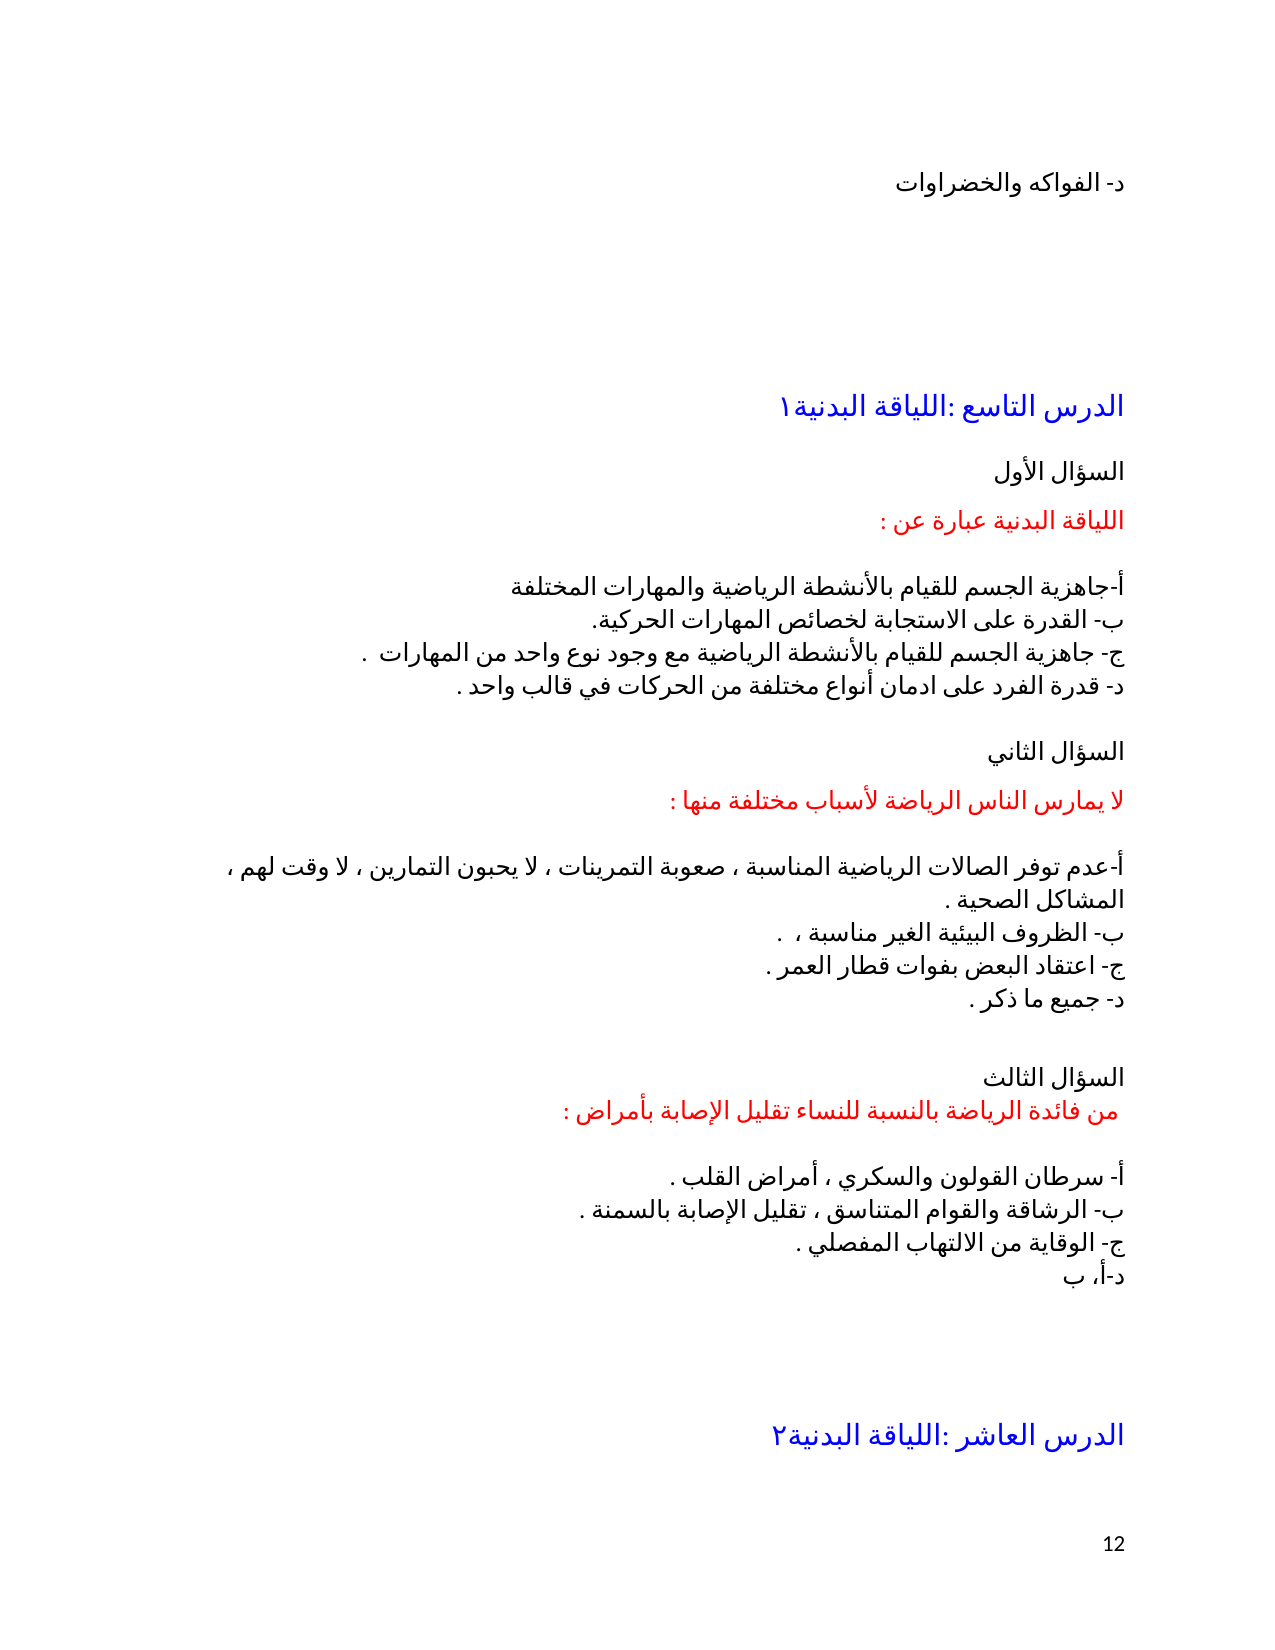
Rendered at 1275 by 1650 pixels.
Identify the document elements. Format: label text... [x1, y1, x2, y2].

text الدرس التاسع :اللياقة البدنية١ السؤال الأول [150, 388, 1125, 486]
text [150, 167, 1125, 228]
text اللياقة البدنية عبارة عن : أ-جاهزية الجسم للقيام بالأنشطة الرياضية والمهارات المختلفة ب- القدرة على الاستجابة لخصائص المهارات الحركية. ج- جاهزية الجسم للقيام بالأنشطة الرياضية مع وجود نوع واحد من المهارات . د- قدرة الفرد على ادمان أنواع مختلفة من الحركات في قالب واحد . السؤال الثاني [150, 505, 1125, 766]
text لا يمارس الناس الرياضة لأسباب مختلفة منها : أ-عدم توفر الصالات الرياضية المناسبة ، صعوبة التمرينات ، لا يحبون التمارين ، لا وقت لهم ، المشاكل الصحية . ب- الظروف البيئية الغير مناسبة ، . ج- اعتقاد البعض بفوات قطار العمر . د- جميع ما ذكر . [150, 785, 1125, 1044]
text السؤال الثالث من فائدة الرياضة بالنسبة للنساء تقليل الإصابة بأمراض : أ- سرطان القولون والسكري ، أمراض القلب . ب- الرشاقة والقوام المتناسق ، تقليل الإصابة بالسمنة . ج- الوقاية من الالتهاب المفصلي . د-أ، ب [150, 1062, 1125, 1321]
text الدرس العاشر :اللياقة البدنية٢ [150, 1386, 1125, 1483]
